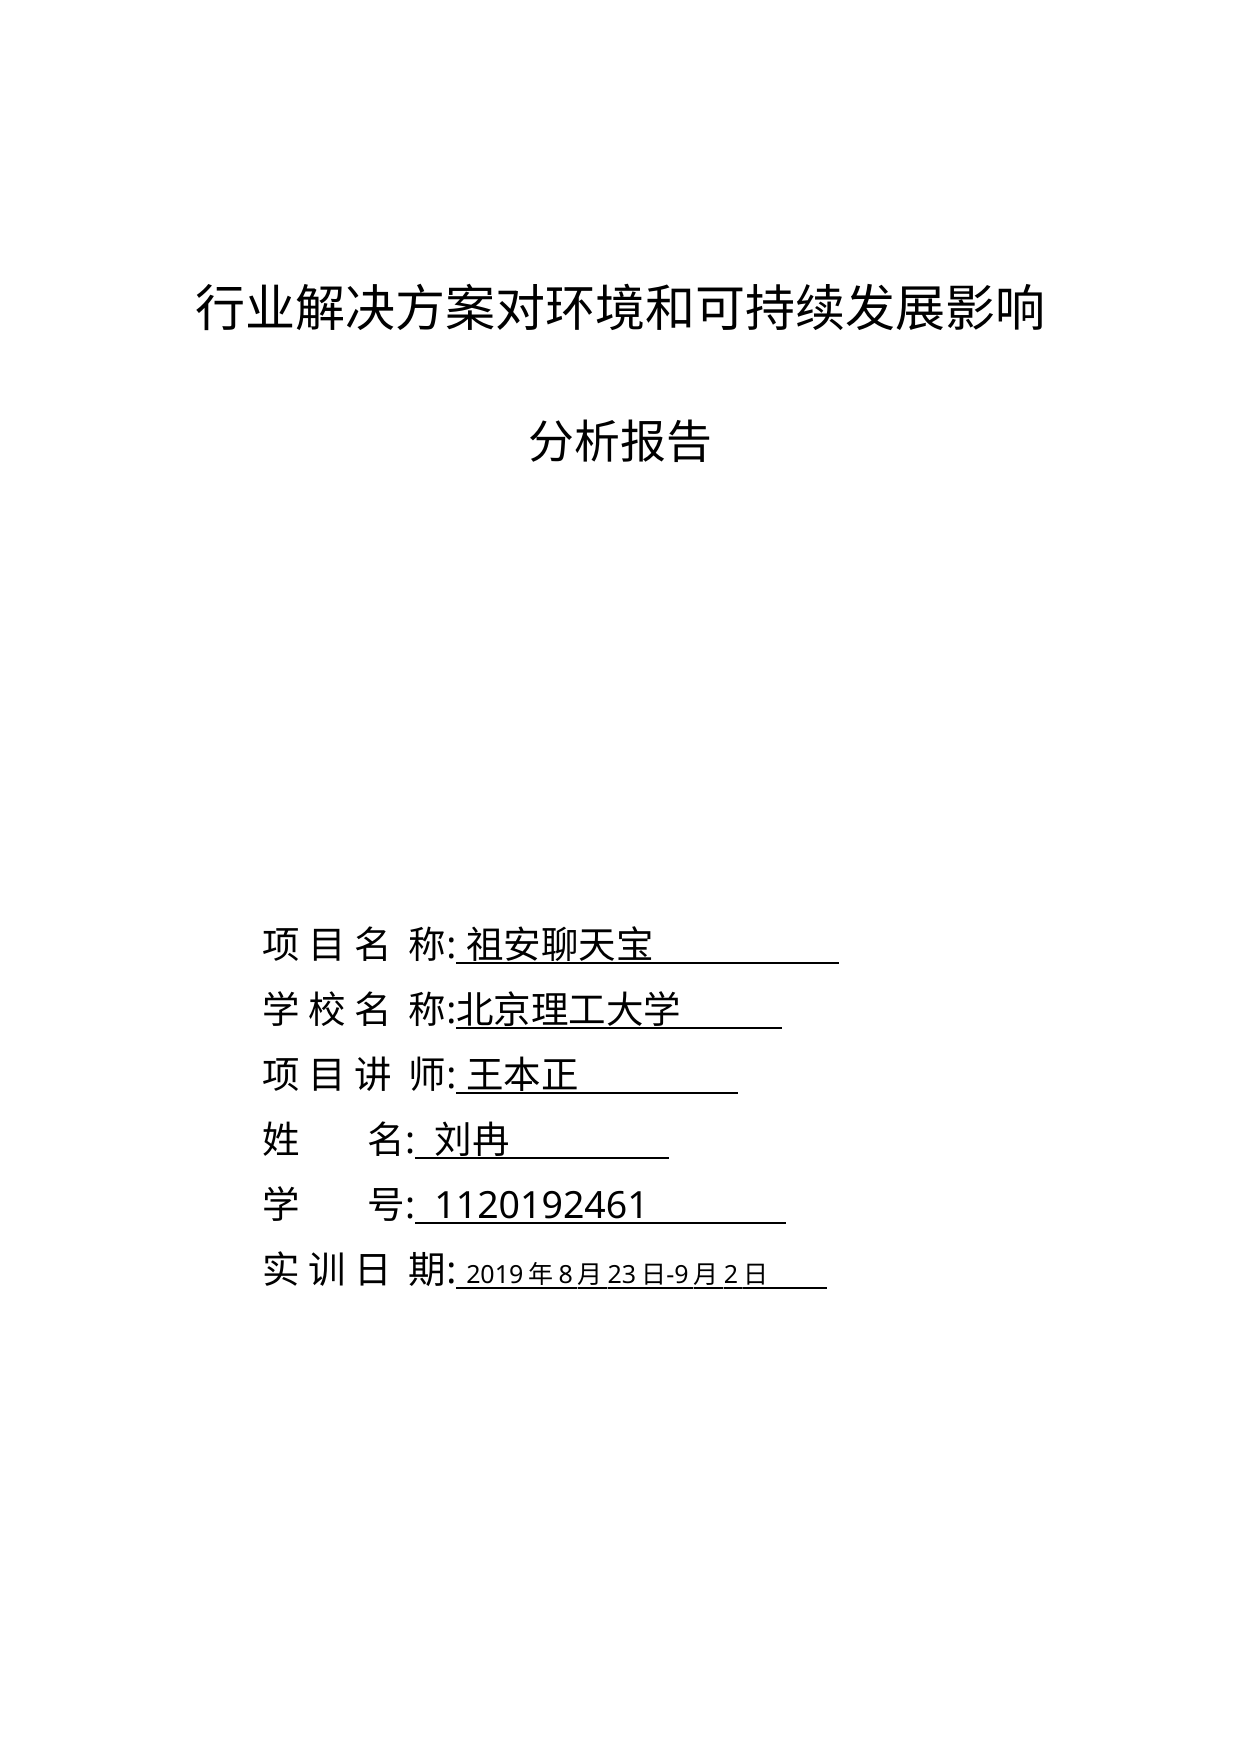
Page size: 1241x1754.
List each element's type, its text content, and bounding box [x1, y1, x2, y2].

text 实 训 日 期: 2019年8月23日-9月2日 [187, 1235, 1053, 1300]
text 学 校 名 称:北京理工大学 [187, 975, 1053, 1040]
text 行业解决方案对环境和可持续发展影响 [187, 256, 1053, 353]
text 项 目 名 称: 祖安聊天宝 [187, 910, 1053, 975]
text 姓 名: 刘冉 [187, 1105, 1053, 1170]
text 分析报告 [187, 389, 1053, 487]
text 项 目 讲 师: 王本正 [187, 1040, 1053, 1105]
text 学 号: 1120192461 [187, 1170, 1053, 1235]
